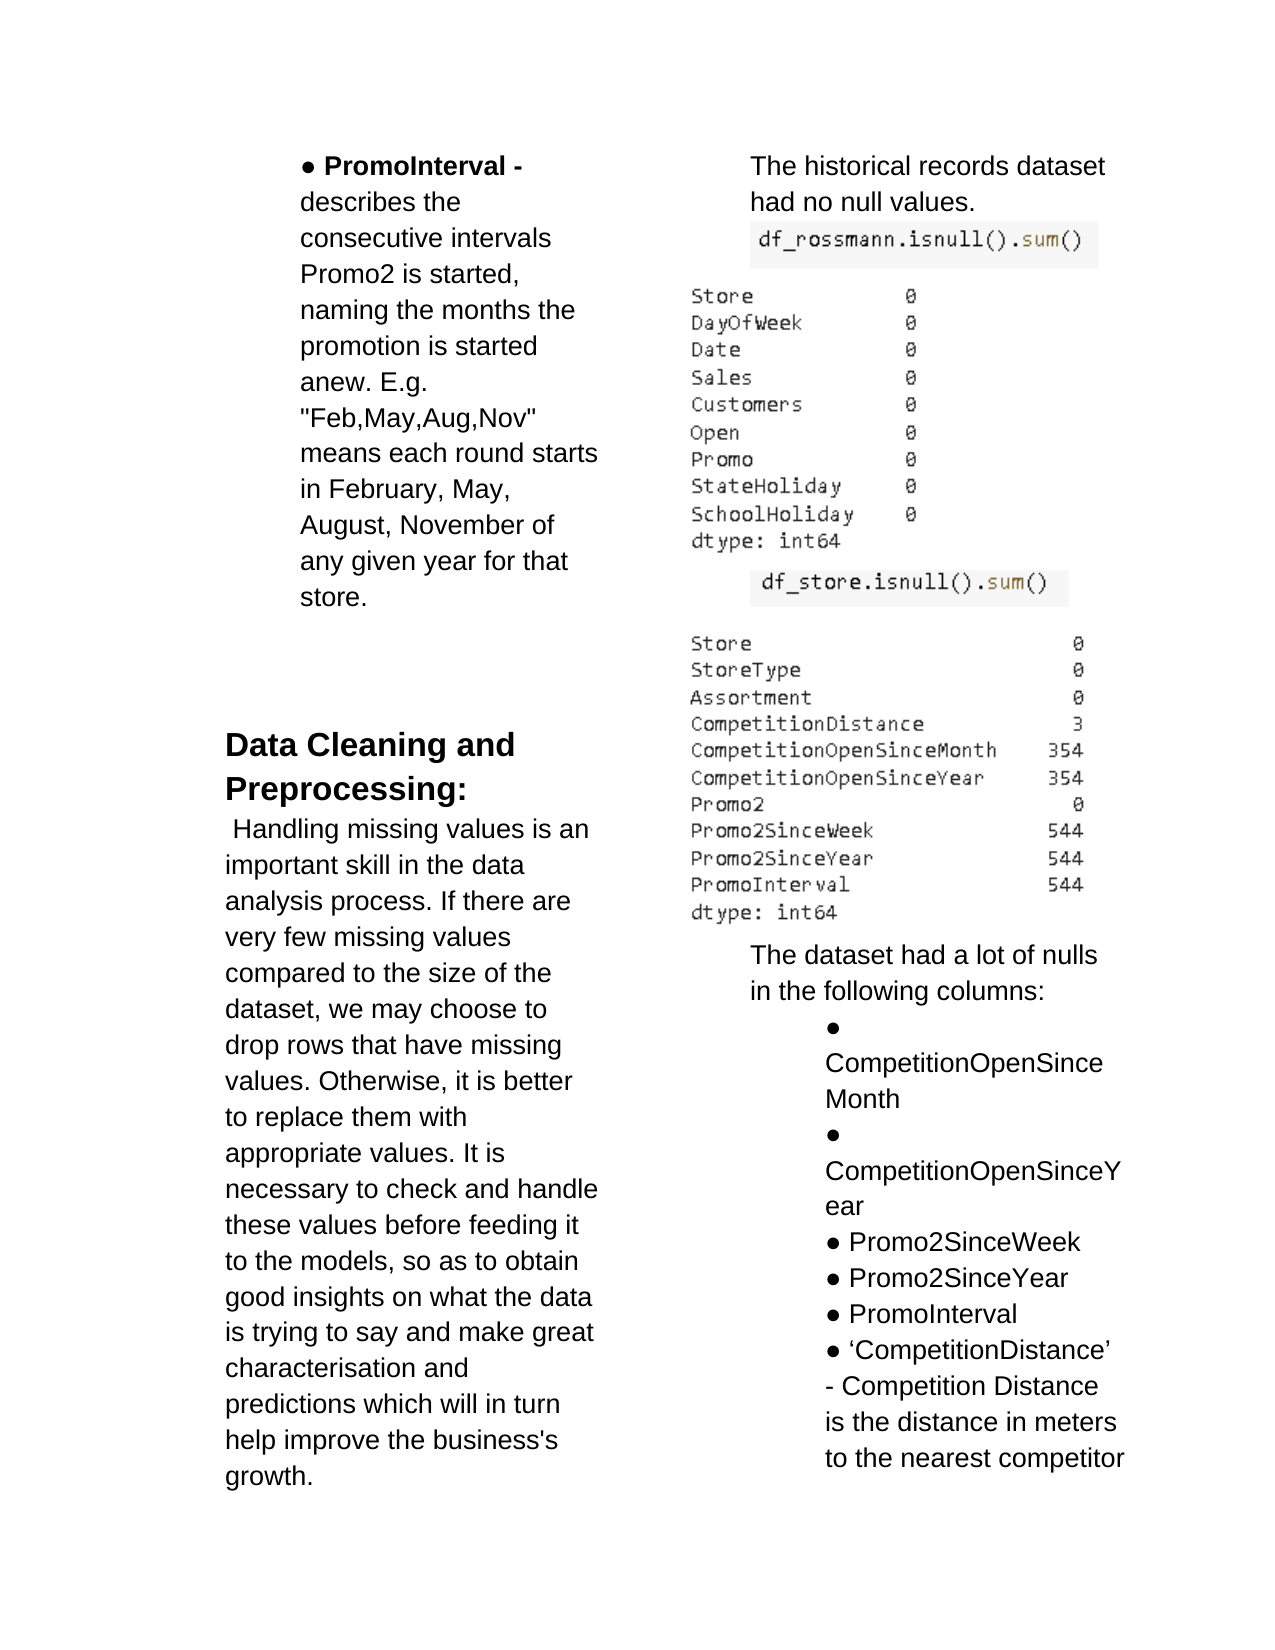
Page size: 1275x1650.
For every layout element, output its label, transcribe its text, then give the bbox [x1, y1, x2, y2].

text ● Promo2SinceYear [825, 1262, 1125, 1293]
text The dataset had a lot of nulls in the following columns: [750, 939, 1125, 1006]
text Handling missing values is an important skill in the data analysis process. If there are very few missing values compared to the size of the dataset, we may choose to drop rows that have missing values. Otherwise, it is better to replace them with appropriate values. It is necessary to check and handle these values before feeding it to the models, so as to obtain good insights on what the data is trying to say and make great characterisation and predictions which will in turn help improve the business's growth. [225, 813, 600, 1491]
text Data Cleaning and Preprocessing: [225, 725, 600, 808]
text ● CompetitionOpenSinceYear [825, 1118, 1125, 1222]
picture [675, 610, 1125, 935]
text ● PromoInterval - describes the consecutive intervals Promo2 is started, naming the months the promotion is started anew. E.g. "Feb,May,Aug,Nov" means each round starts in February, May, August, November of any given year for that store. [300, 150, 600, 612]
picture [675, 272, 938, 567]
text ● CompetitionOpenSinceMonth [825, 1011, 1125, 1114]
picture [750, 570, 1069, 607]
picture [750, 221, 1099, 269]
text ● PromoInterval [825, 1298, 1125, 1329]
text The historical records dataset had no null values. [750, 150, 1125, 217]
text ● Promo2SinceWeek [825, 1226, 1125, 1258]
